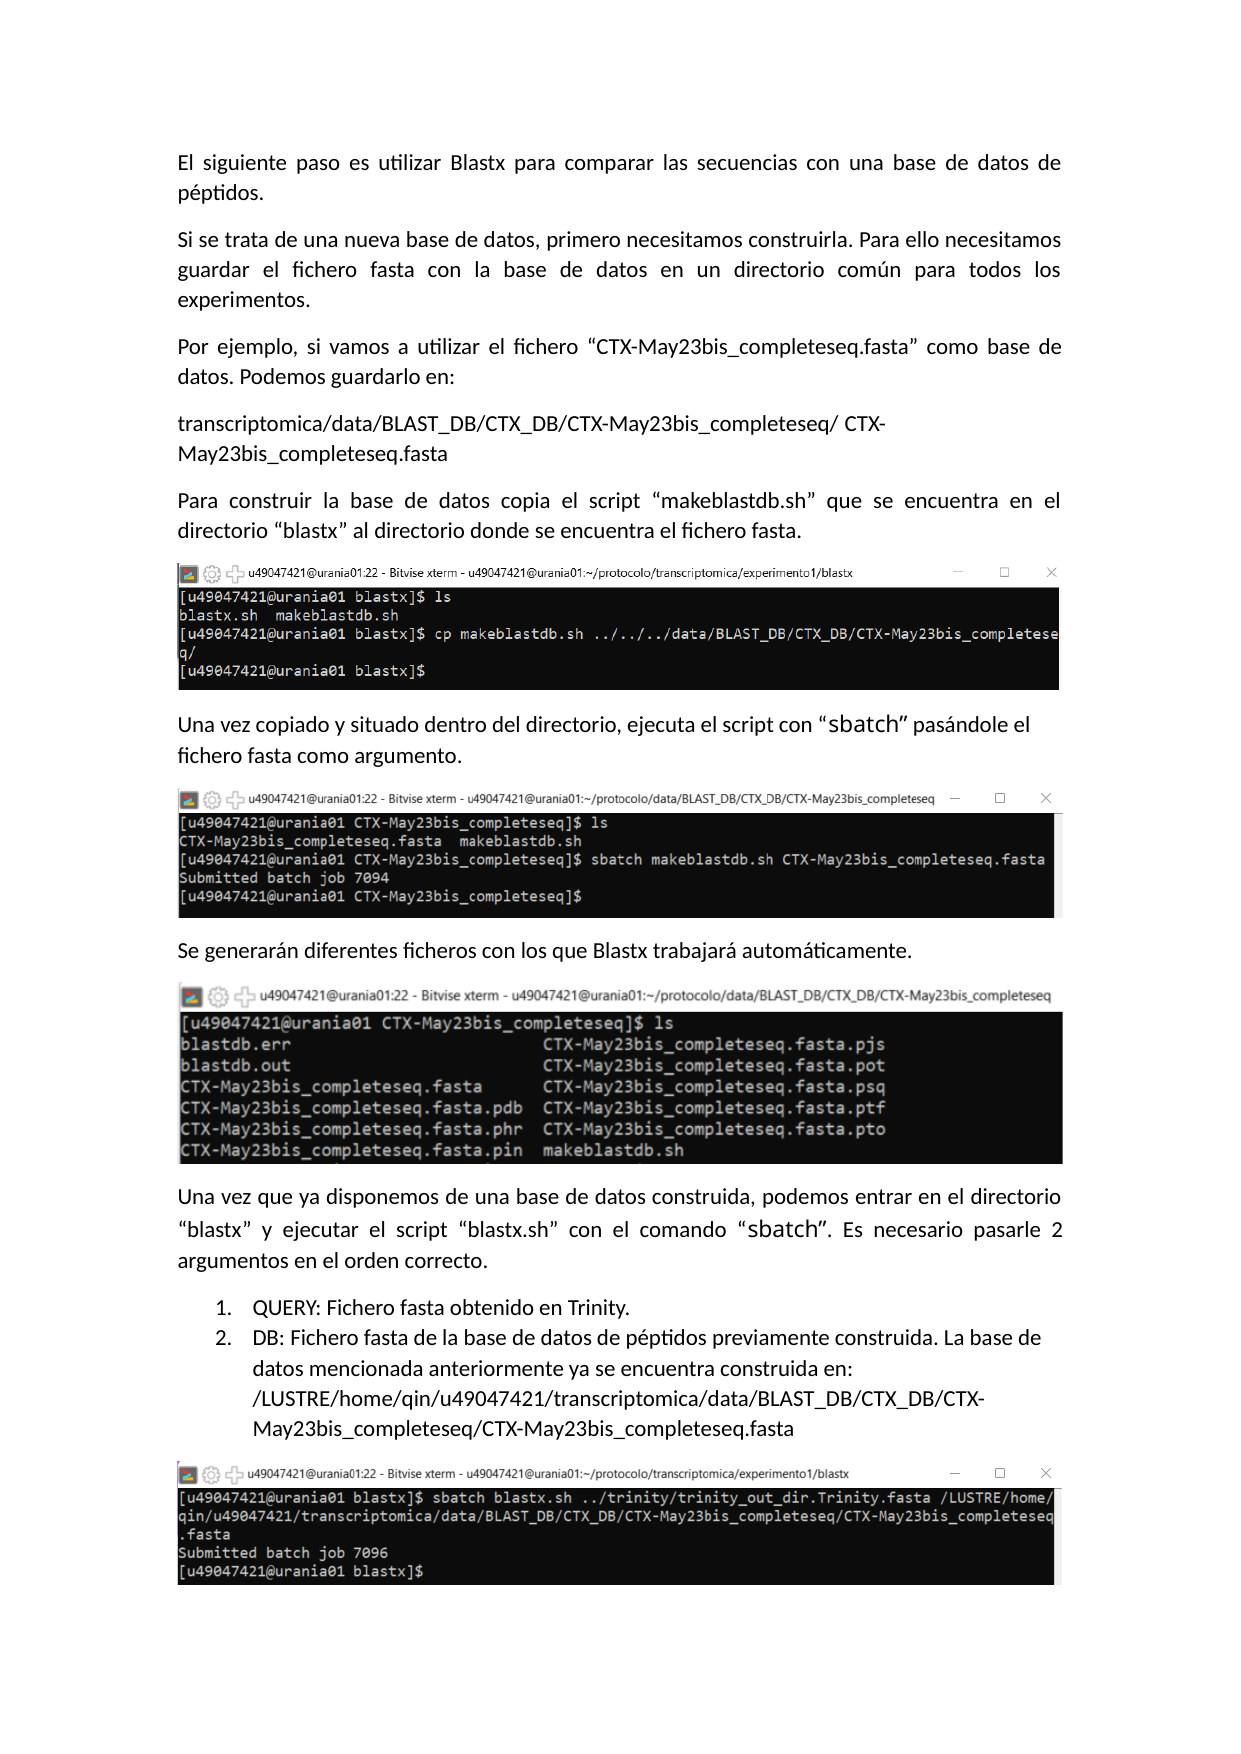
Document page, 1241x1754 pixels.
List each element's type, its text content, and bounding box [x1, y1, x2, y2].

text Por ejemplo, si vamos a utilizar el fichero “CTX-May23bis_completeseq.fasta” como base de datos. Podemos guardarlo en: [177, 332, 1063, 390]
text Para construir la base de datos copia el script “makeblastdb.sh” que se encuentra en el directorio “blastx” al directorio donde se encuentra el fichero fasta. [177, 486, 1063, 544]
list DB: Fichero fasta de la base de datos de péptidos previamente construida. La base de datos mencionada anteriormente ya se encuentra construida en: /LUSTRE/home/qin/u49047421/transcriptomica/data/BLAST_DB/CTX_DB/CTX-May23bis_completeseq/CTX-May23bis_completeseq.fasta [215, 1323, 1063, 1442]
text Una vez copiado y situado dentro del directorio, ejecuta el script con “sbatch” pasándole el fichero fasta como argumento. [177, 708, 1063, 769]
text Una vez que ya disponemos de una base de datos construida, podemos entrar en el directorio “blastx” y ejecutar el script “blastx.sh” con el comando “sbatch”. Es necesario pasarle 2 argumentos en el orden correcto. [177, 1182, 1063, 1274]
text transcriptomica/data/BLAST_DB/CTX_DB/CTX-May23bis_completeseq/ CTX-May23bis_completeseq.fasta [177, 409, 1063, 467]
text El siguiente paso es utilizar Blastx para comparar las secuencias con una base de datos de péptidos. [177, 148, 1063, 206]
text Si se trata de una nueva base de datos, primero necesitamos construirla. Para ello necesitamos guardar el fichero fasta con la base de datos en un directorio común para todos los experimentos. [177, 225, 1063, 313]
picture [177, 563, 1061, 690]
text Se generarán diferentes ficheros con los que Blastx trabajará automáticamente. [177, 936, 1063, 964]
picture [177, 982, 1063, 1164]
list QUERY: Fichero fasta obtenido en Trinity. [215, 1293, 1063, 1321]
picture [177, 1461, 1062, 1585]
picture [177, 788, 1063, 918]
